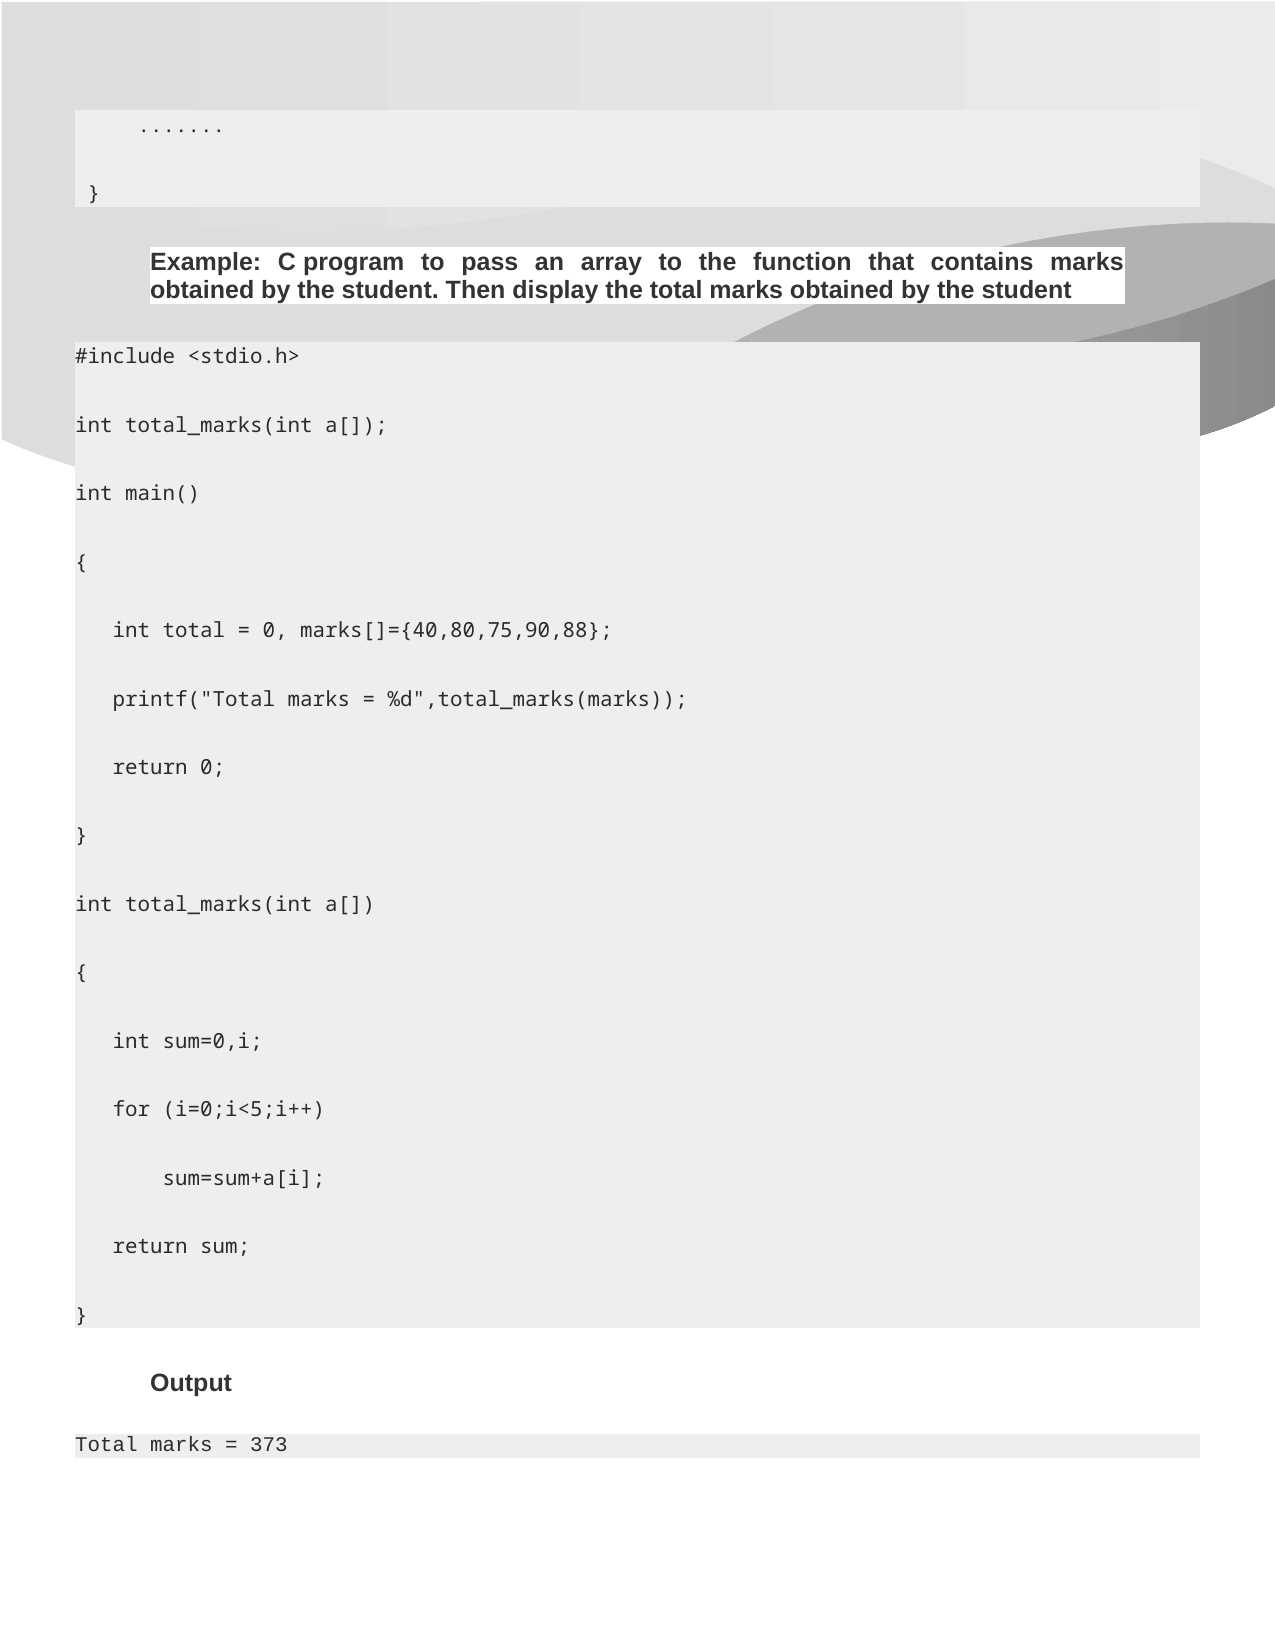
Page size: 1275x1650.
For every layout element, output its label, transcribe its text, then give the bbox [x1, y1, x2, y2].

text } [75, 821, 1200, 849]
text ....... [75, 110, 1200, 138]
text sum=sum+a[i]; [75, 1163, 1200, 1191]
text return sum; [75, 1231, 1200, 1260]
text for (i=0;i<5;i++) [75, 1094, 1200, 1123]
text Example: C program to pass an array to the function that contains marks obtained by the student. Then display the total marks obtained by the student [150, 247, 1125, 304]
text int sum=0,i; [75, 1026, 1200, 1054]
text return 0; [75, 752, 1200, 781]
text int main() [75, 478, 1200, 507]
text Output [150, 1368, 1125, 1397]
text { [75, 957, 1200, 986]
text } [75, 178, 1200, 207]
text printf("Total marks = %d",total_marks(marks)); [75, 684, 1200, 712]
text { [75, 547, 1200, 575]
text Total marks = 373 [75, 1434, 1200, 1458]
text } [75, 1300, 1200, 1328]
text #include <stdio.h> [75, 342, 1200, 370]
text int total = 0, marks[]={40,80,75,90,88}; [75, 615, 1200, 644]
text int total_marks(int a[]); [75, 410, 1200, 438]
text int total_marks(int a[]) [75, 889, 1200, 917]
